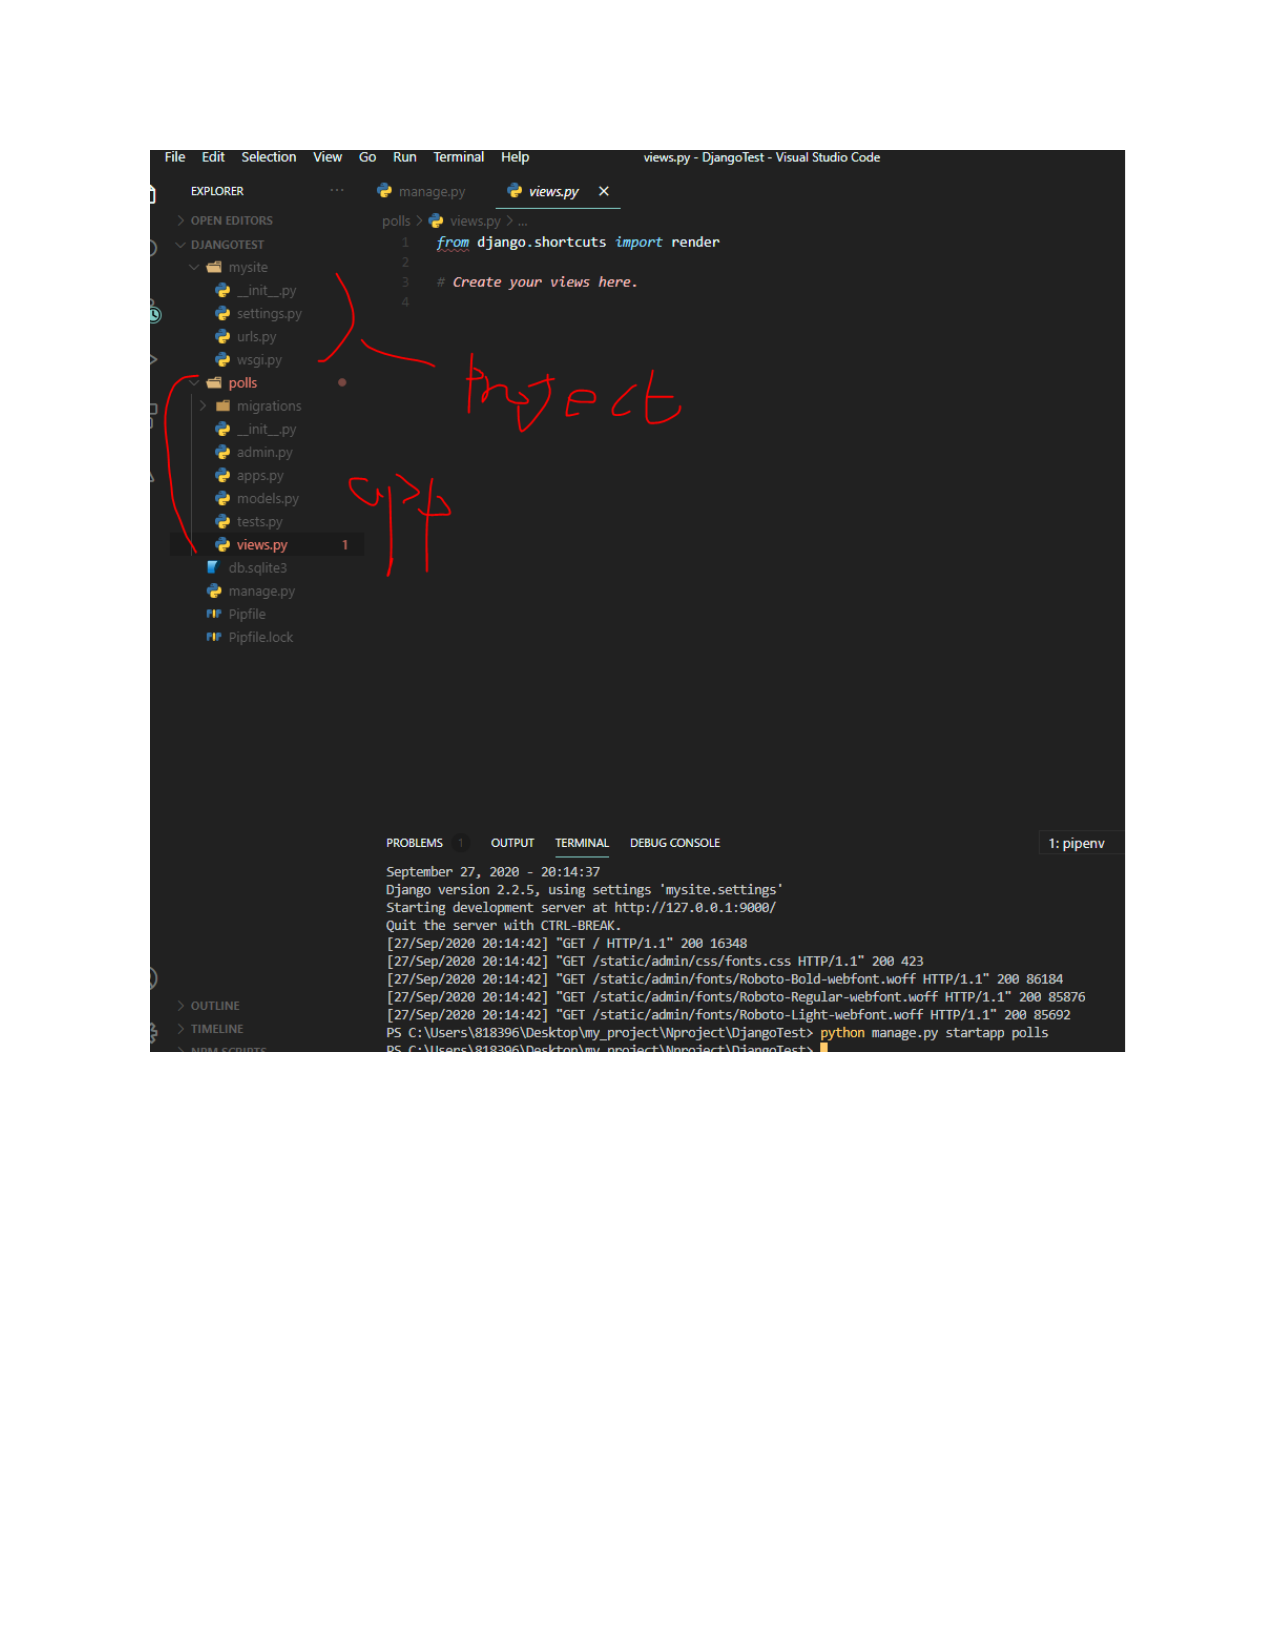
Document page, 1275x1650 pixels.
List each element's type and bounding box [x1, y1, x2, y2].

picture [150, 150, 1125, 1052]
